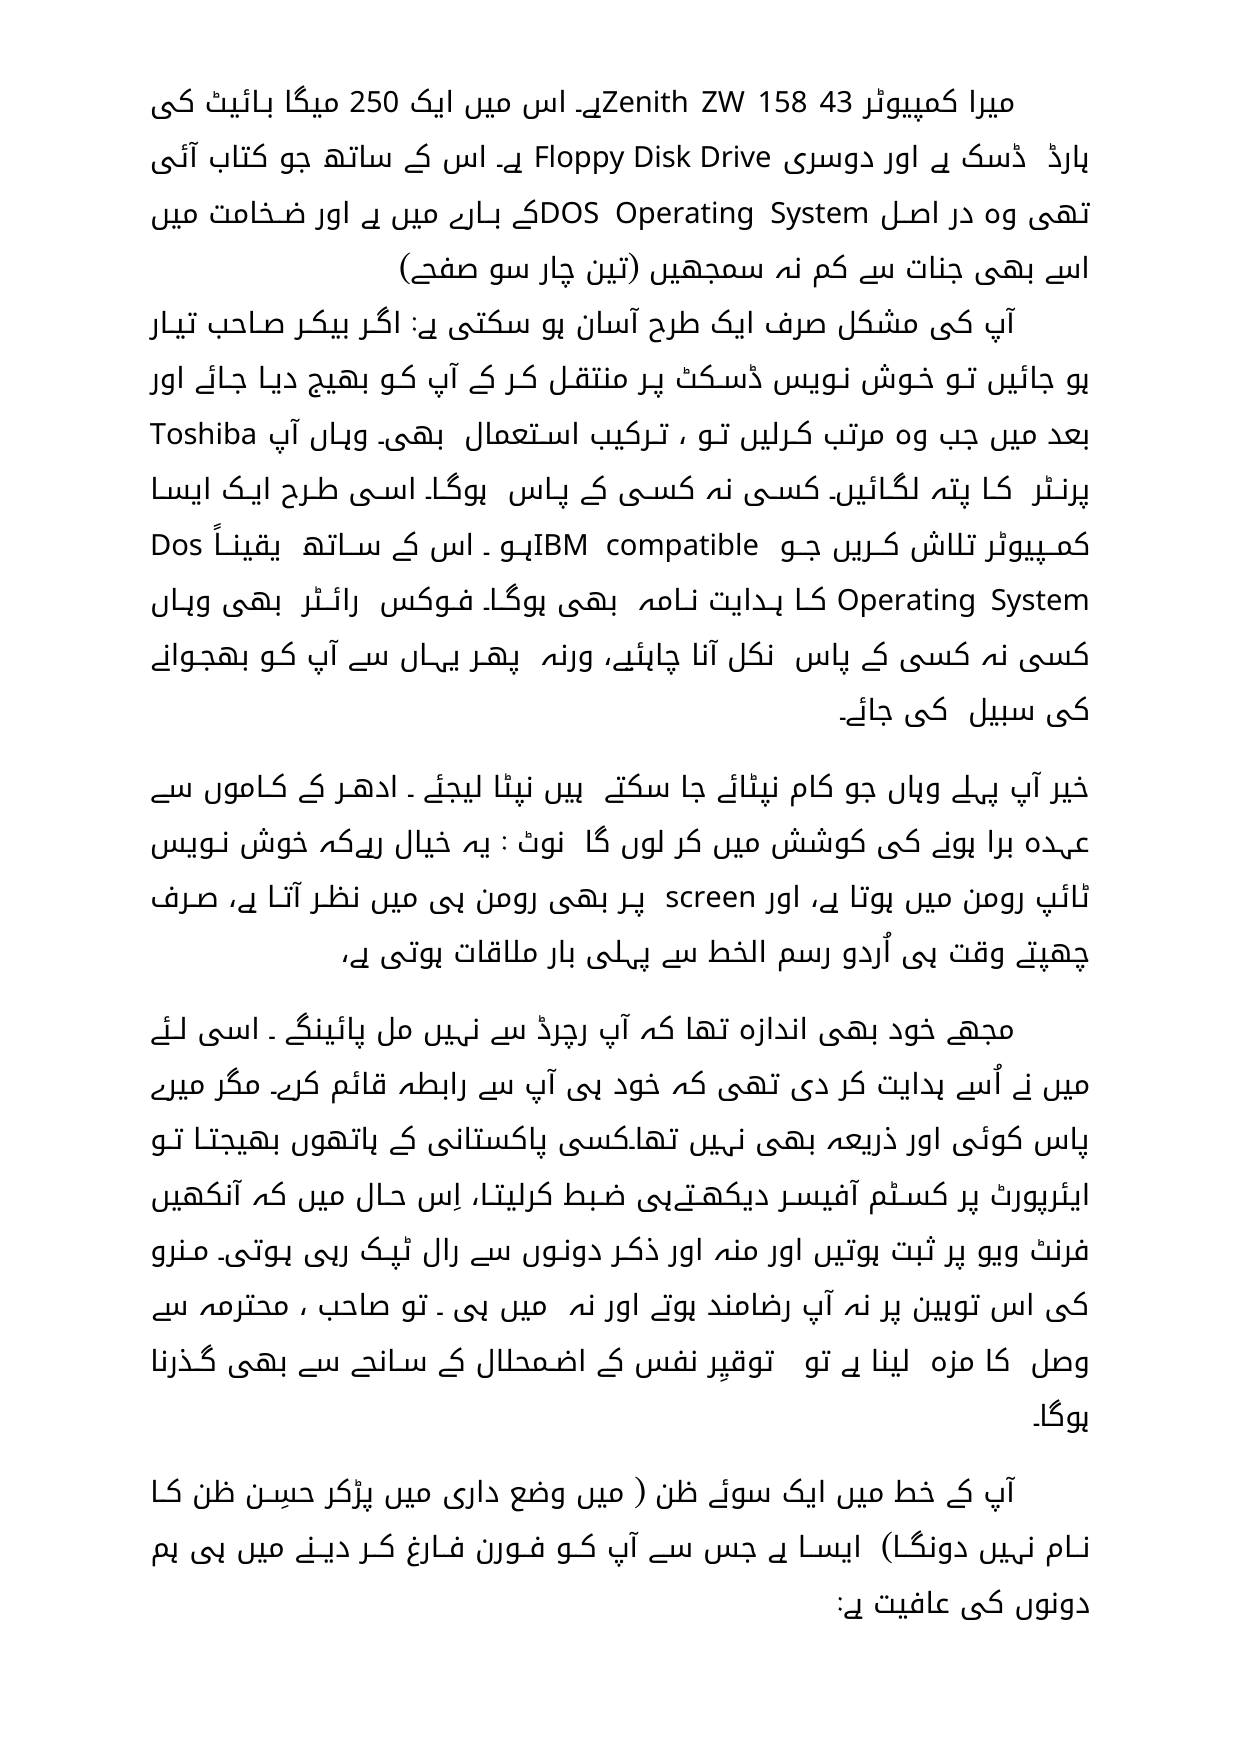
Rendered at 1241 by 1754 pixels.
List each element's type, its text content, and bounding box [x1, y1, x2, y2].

text خیر آپ پہلے وہاں جو کام نپٹائے جا سکتے ہیں نپٹا لیجئے ۔ ادھر کے کاموں سے عہدہ برا ہونے کی کوشش میں کر لوں گا نوٹ : یہ خیال رہےکہ خوش نویس ٹائپ رومن میں ہوتا ہے، اور screen پر بھی رومن ہی میں نظر آتا ہے، صرف چھپتے وقت ہی اُردو رسم الخط سے پہلی بار ملاقات ہوتی ہے، [150, 759, 1090, 981]
text آپ کے خط میں ایک سوئے ظن ( میں وضع داری میں پڑکر حسِن ظن کا نام نہیں دونگا) ایسا ہے جس سے آپ کو فورن فارغ کر دینے میں ہی ہم دونوں کی عافیت ہے: [150, 1465, 1090, 1631]
text مجھے خود بھی اندازہ تھا کہ آپ رچرڈ سے نہیں مل پائینگے ۔ اسی لئے میں نے اُسے ہدایت کر دی تھی کہ خود ہی آپ سے رابطہ قائم کرے۔ مگر میرے پاس کوئی اور ذریعہ بھی نہیں تھا۔کسی پاکستانی کے ہاتھوں بھیجتا تو ایئرپورٹ پر کسٹم آفیسر دیکھتےہی ضبط کرلیتا، اِس حال میں کہ آنکھیں فرنٹ ویو پر ثبت ہوتیں اور منہ اور ذکر دونوں سے رال ٹپک رہی ہوتی۔ منرو کی اس توہین پر نہ آپ رضامند ہوتے اور نہ میں ہی ۔ تو صاحب ، محترمہ سے وصل کا مزہ لینا ہے تو توقیِر نفس کے اضمحلال کے سانحے سے بھی گذرنا ہوگا۔ [150, 1002, 1090, 1444]
text آپ کی مشکل صرف ایک طرح آسان ہو سکتی ہے: اگر بیکر صاحب تیار ہو جائیں تو خوش نویس ڈسکٹ پر منتقل کر کے آپ کو بھیج دیا جائے اور بعد میں جب وہ مرتب کرلیں تو ، ترکیب استعمال بھی۔ وہاں آپ Toshiba پرنٹر کا پتہ لگائیں۔ کسی نہ کسی کے پاس ہوگا۔ اسی طرح ایک ایسا کمپیوٹر تلاش کریں جو IBM compatibleہو ۔ اس کے ساتھ یقیناً Dos Operating System کا ہدایت نامہ بھی ہوگا۔ فوکس رائٹر بھی وہاں کسی نہ کسی کے پاس نکل آنا چاہئیے، ورنہ پھر یہاں سے آپ کو بھجوانے کی سبیل کی جائے۔ [150, 296, 1090, 739]
text میرا کمپیوٹر Zenith ZW 158 43ہے۔ اس میں ایک 250 میگا بائیٹ کی ہارڈ ڈسک ہے اور دوسری Floppy Disk Drive ہے۔ اس کے ساتھ جو کتاب آئی تھی وہ در اصل DOS Operating Systemکے بارے میں ہے اور ضخامت میں اسے بھی جنات سے کم نہ سمجھیں (تین چار سو صفحے) [150, 75, 1090, 296]
